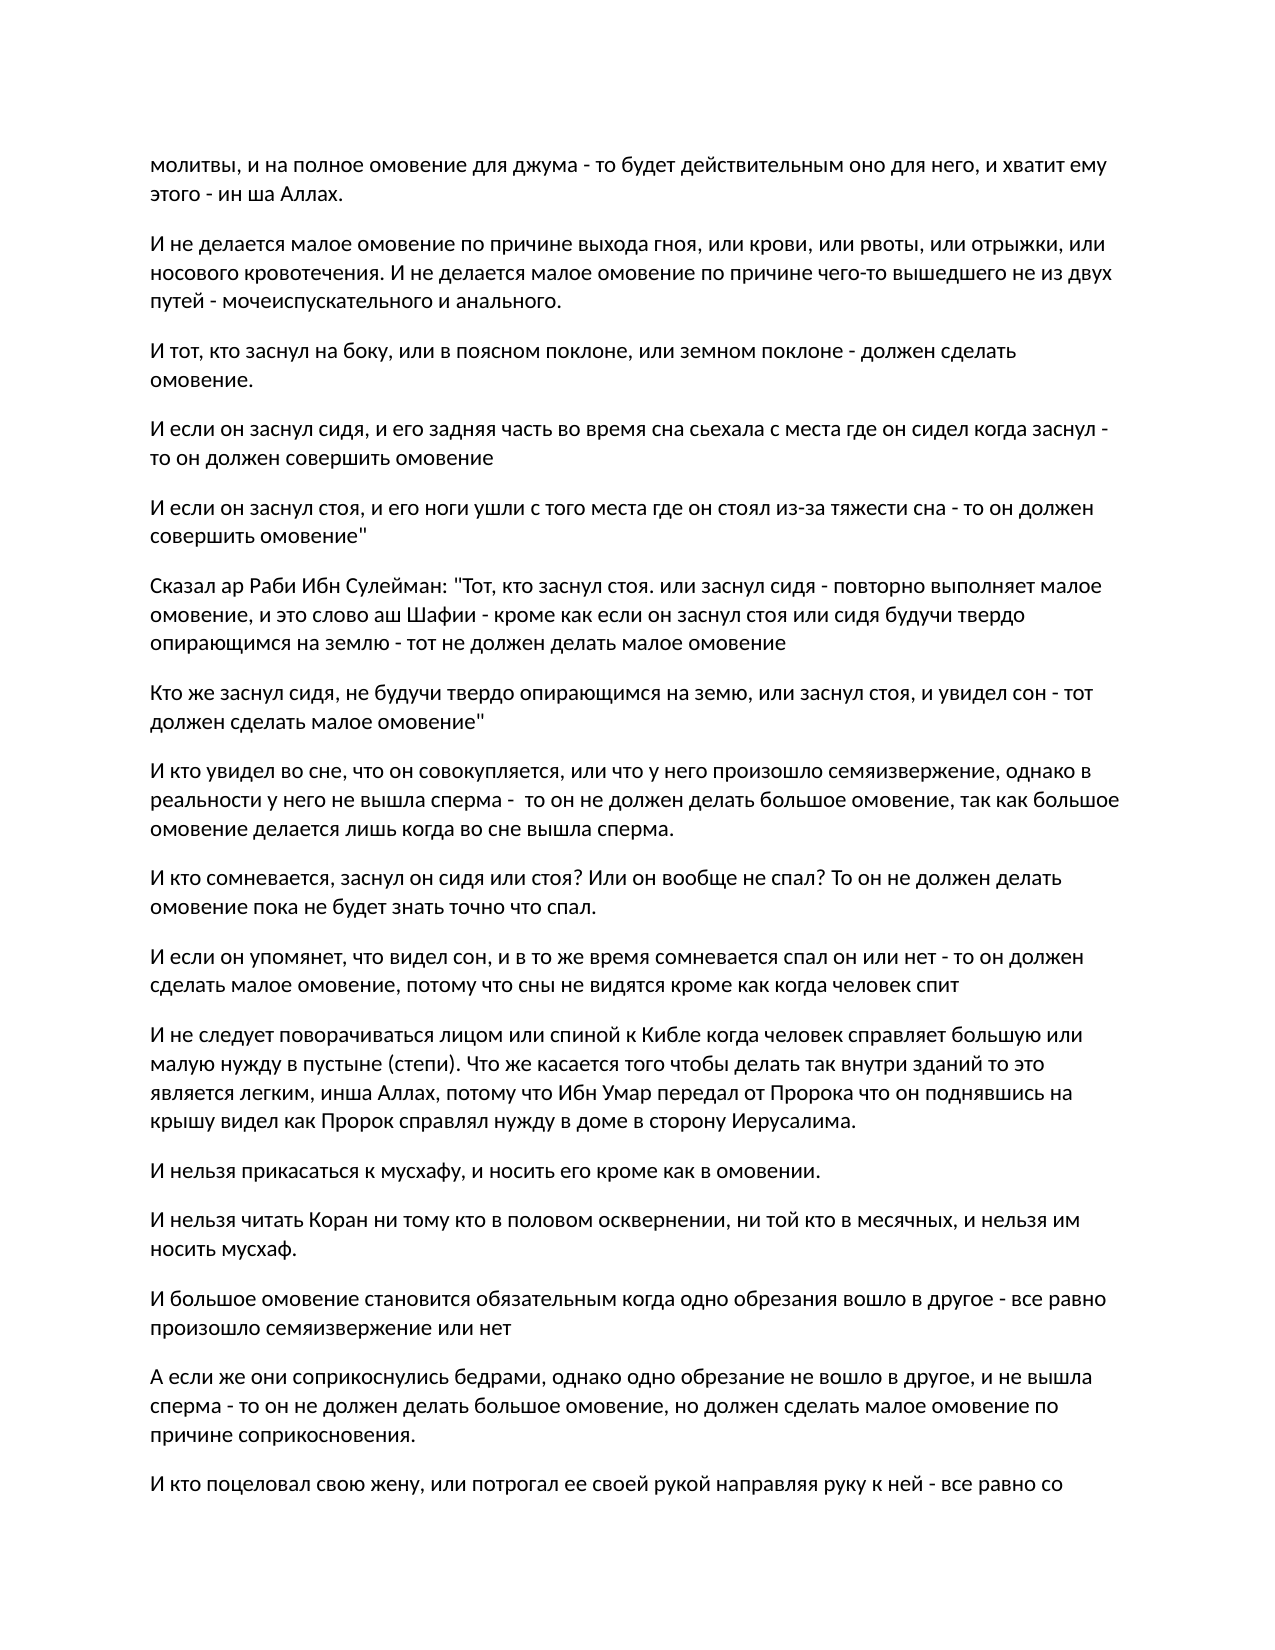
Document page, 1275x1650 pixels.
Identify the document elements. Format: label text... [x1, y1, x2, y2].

text И если он заснул сидя, и его задняя часть во время сна сьехала с места где он сидел когда заснул - то он должен совершить омовение [150, 414, 1125, 471]
text Сказал ар Раби Ибн Сулейман: "Тот, кто заснул стоя. или заснул сидя - повторно выполняет малое омовение, и это слово аш Шафии - кроме как если он заснул стоя или сидя будучи твердо опирающимся на землю - тот не должен делать малое омовение [150, 570, 1125, 657]
text Кто же заснул сидя, не будучи твердо опирающимся на земю, или заснул стоя, и увидел сон - тот должен сделать малое омовение" [150, 677, 1125, 735]
text И кто сомневается, заснул он сидя или стоя? Или он вообще не спал? То он не должен делать омовение пока не будет знать точно что спал. [150, 863, 1125, 920]
text А если же они соприкоснулись бедрами, однако одно обрезание не вошло в другое, и не вышла сперма - то он не должен делать большое омовение, но должен сделать малое омовение по причине соприкосновения. [150, 1362, 1125, 1448]
text И кто увидел во сне, что он совокупляется, или что у него произошло семяизвержение, однако в реальности у него не вышла сперма - то он не должен делать большое омовение, так как большое омовение делается лишь когда во сне вышла сперма. [150, 756, 1125, 842]
text И нельзя читать Коран ни тому кто в половом осквернении, ни той кто в месячных, и нельзя им носить мусхаф. [150, 1205, 1125, 1262]
text И большое омовение становится обязательным когда одно обрезания вошло в другое - все равно произошло семяизвержение или нет [150, 1283, 1125, 1341]
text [150, 150, 1125, 207]
text И тот, кто заснул на боку, или в поясном поклоне, или земном поклоне - должен сделать омовение. [150, 335, 1125, 393]
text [150, 1469, 1125, 1497]
text И если он упомянет, что видел сон, и в то же время сомневается спал он или нет - то он должен сделать малое омовение, потому что сны не видятся кроме как когда человек спит [150, 941, 1125, 999]
text И не следует поворачиваться лицом или спиной к Кибле когда человек справляет большую или малую нужду в пустыне (степи). Что же касается того чтобы делать так внутри зданий то это является легким, инша Аллах, потому что Ибн Умар передал от Пророка что он поднявшись на крышу видел как Пророк справлял нужду в доме в сторону Иерусалима. [150, 1019, 1125, 1134]
text И нельзя прикасаться к мусхафу, и носить его кроме как в омовении. [150, 1155, 1125, 1184]
text И если он заснул стоя, и его ноги ушли с того места где он стоял из-за тяжести сна - то он должен совершить омовение" [150, 492, 1125, 549]
text И не делается малое омовение по причине выхода гноя, или крови, или рвоты, или отрыжки, или носового кровотечения. И не делается малое омовение по причине чего-то вышедшего не из двух путей - мочеиспускательного и анального. [150, 228, 1125, 314]
